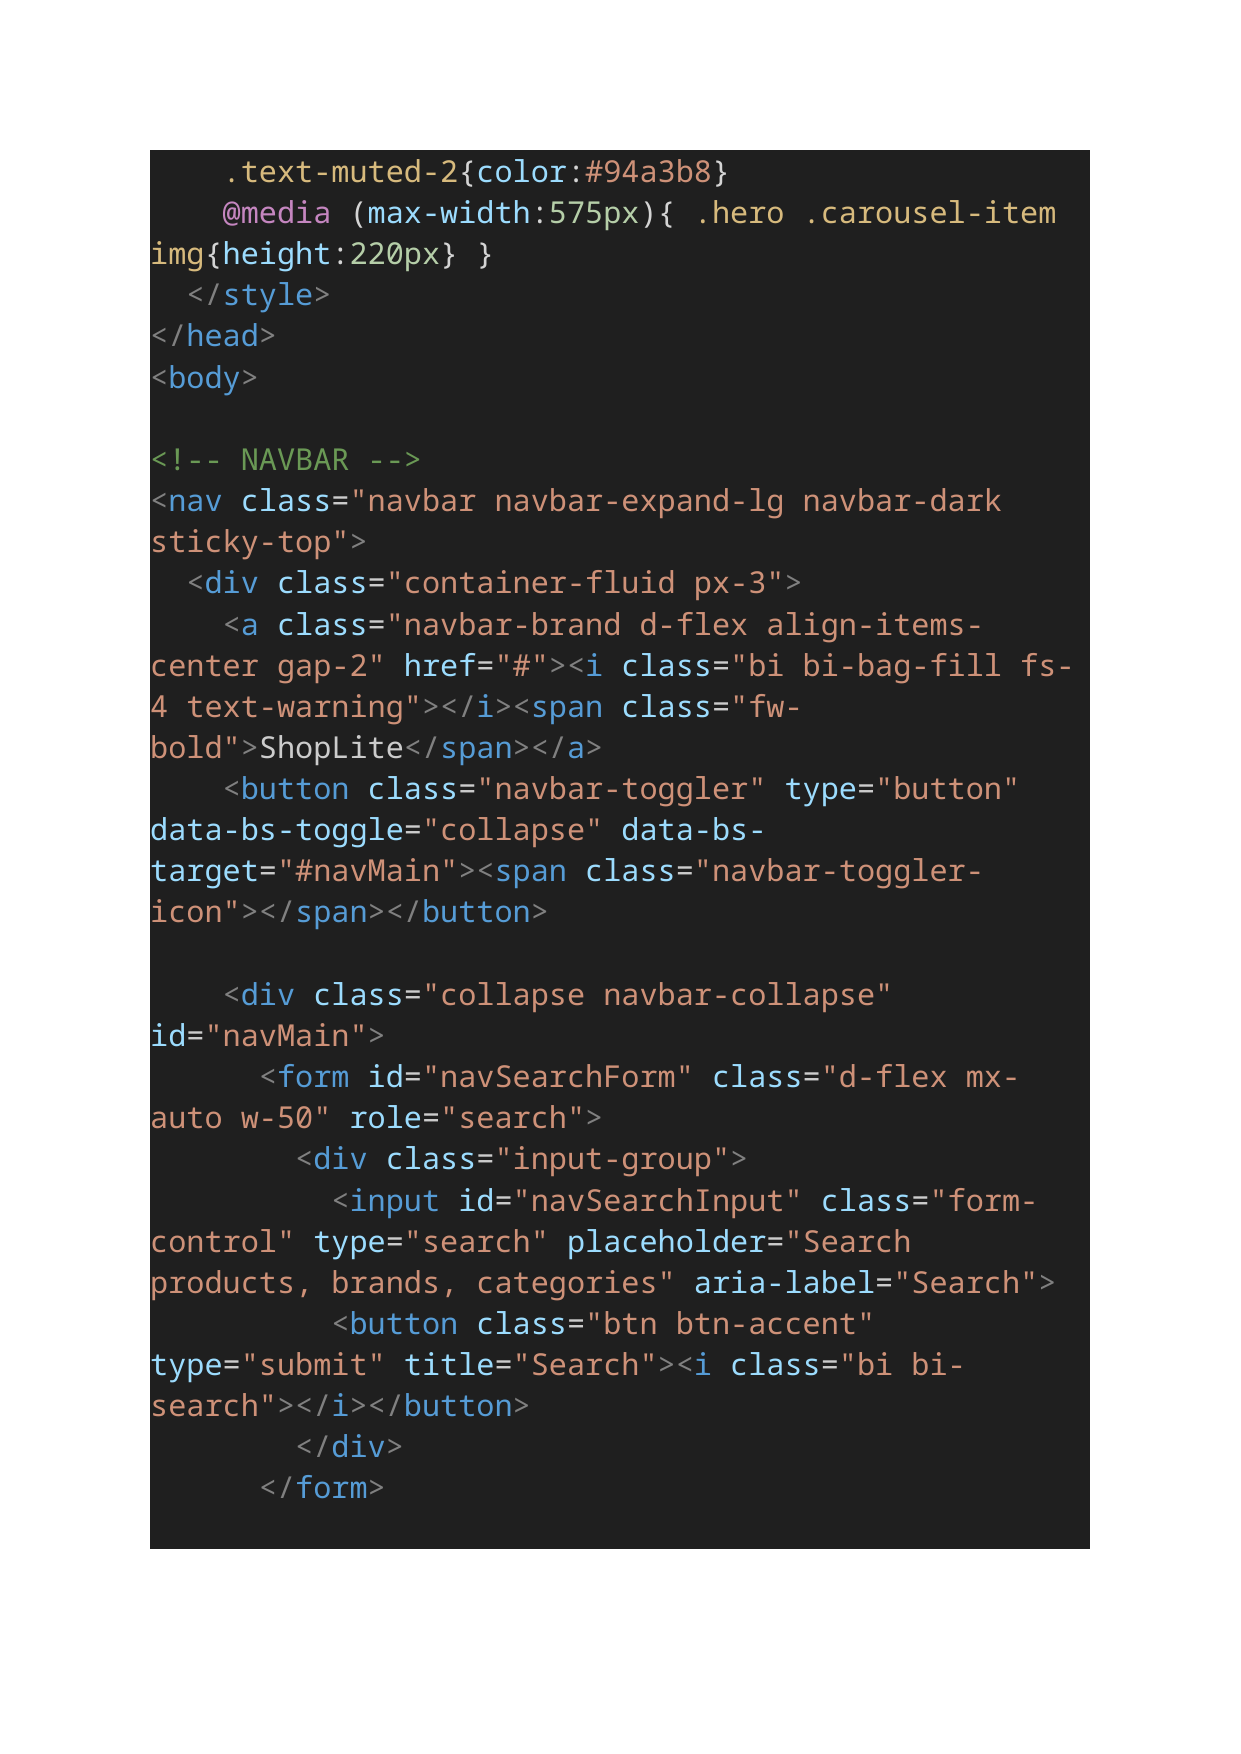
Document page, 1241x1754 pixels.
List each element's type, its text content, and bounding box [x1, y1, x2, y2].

text <nav class="navbar navbar-expand-lg navbar-dark sticky-top"> [150, 479, 1090, 561]
text <body> [150, 356, 1090, 397]
text </head> [150, 314, 1090, 356]
text @media (max-width:575px){ .hero .carousel-item img{height:220px} } [150, 191, 1090, 273]
text </style> [150, 273, 1090, 314]
text </div> [150, 1426, 1090, 1467]
text <input id="navSearchInput" class="form-control" type="search" placeholder="Search products, brands, categories" aria-label="Search"> [150, 1179, 1090, 1302]
text <a class="navbar-brand d-flex align-items-center gap-2" href="#"><i class="bi bi-bag-fill fs-4 text-warning"></i><span class="fw-bold">ShopLite</span></a> [150, 603, 1090, 767]
text </form> [150, 1467, 1090, 1508]
text <div class="container-fluid px-3"> [150, 561, 1090, 603]
text .text-muted-2{color:#94a3b8} [150, 150, 1090, 191]
text <div class="collapse navbar-collapse" id="navMain"> [150, 973, 1090, 1055]
text <button class="navbar-toggler" type="button" data-bs-toggle="collapse" data-bs-target="#navMain"><span class="navbar-toggler-icon"></span></button> [150, 767, 1090, 932]
text <div class="input-group"> [150, 1137, 1090, 1179]
text <!-- NAVBAR --> [150, 438, 1090, 479]
text <form id="navSearchForm" class="d-flex mx-auto w-50" role="search"> [150, 1055, 1090, 1137]
text <button class="btn btn-accent" type="submit" title="Search"><i class="bi bi-search"></i></button> [150, 1302, 1090, 1426]
